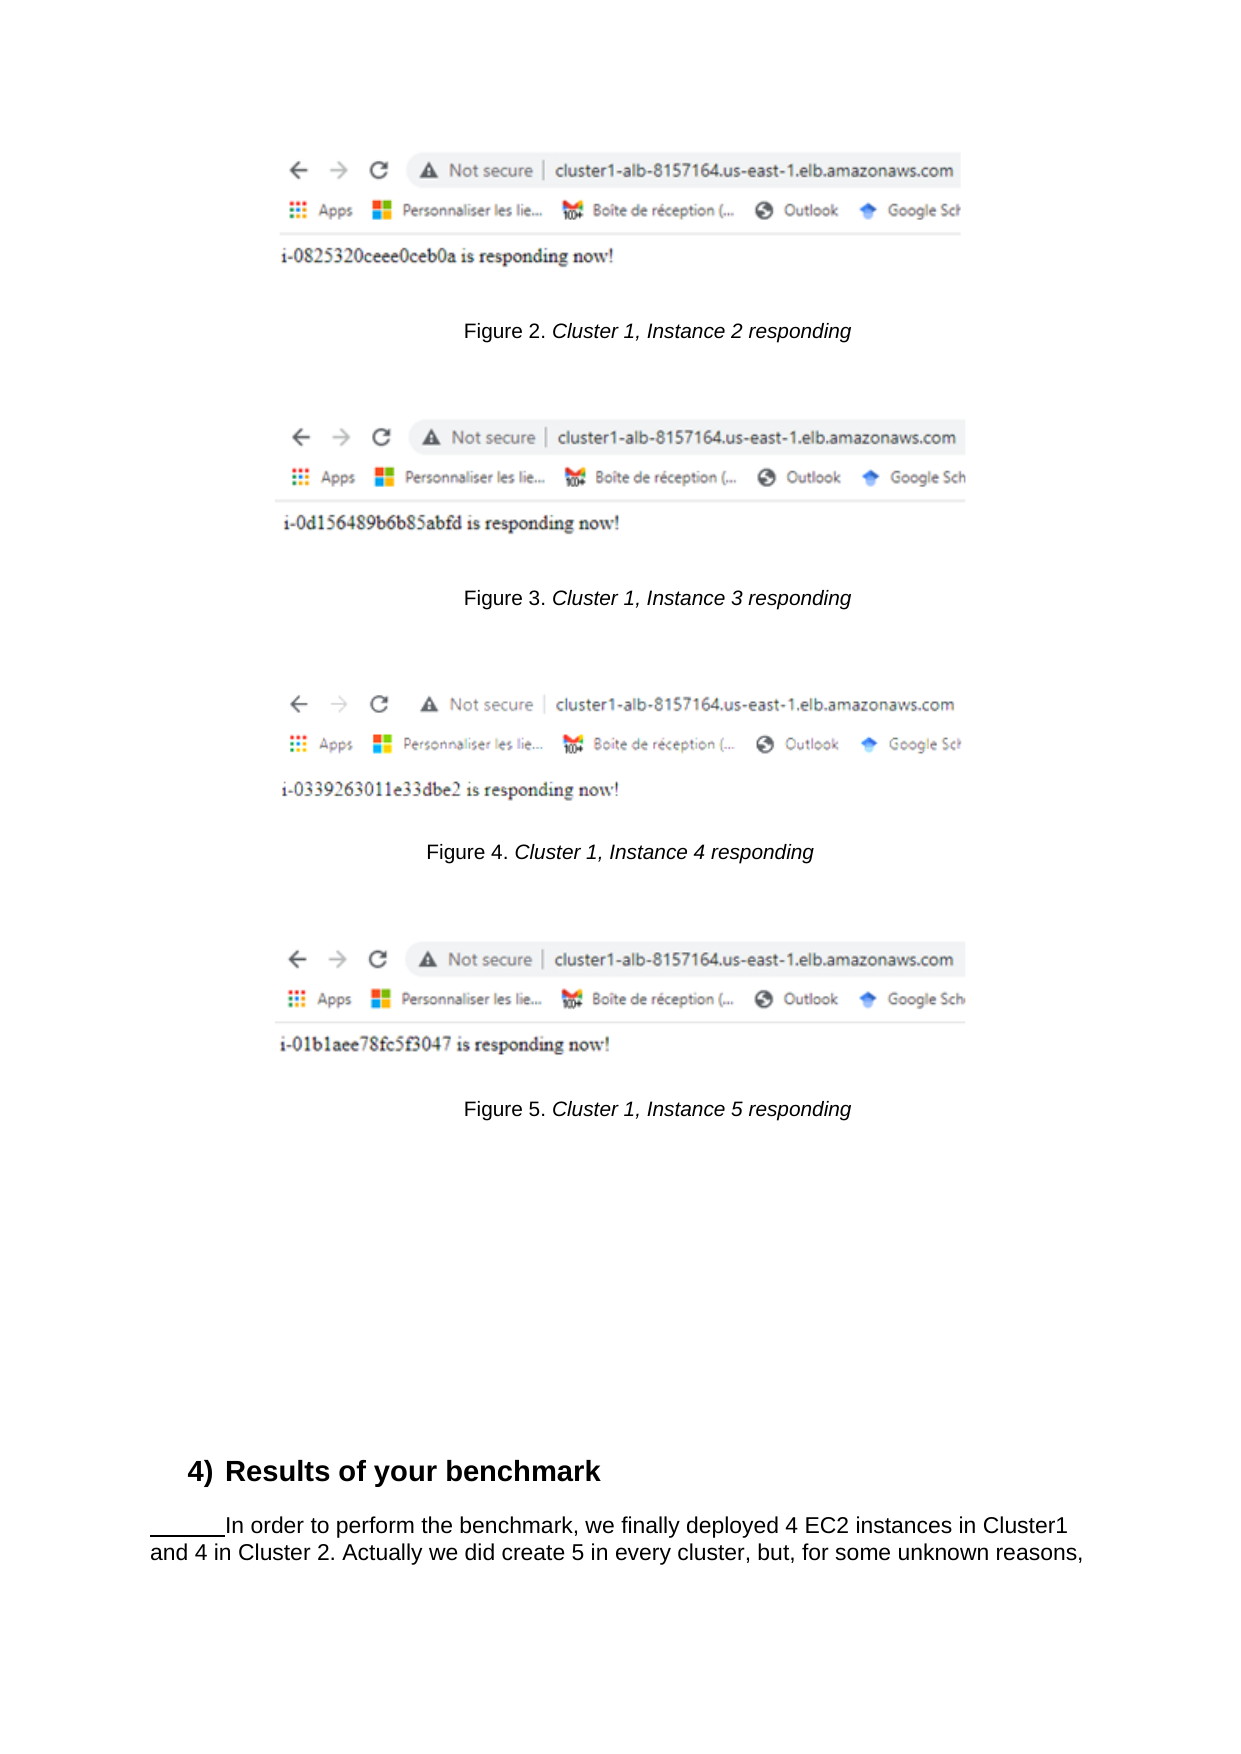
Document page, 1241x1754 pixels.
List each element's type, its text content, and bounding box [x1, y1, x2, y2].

picture [279, 150, 961, 294]
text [150, 1512, 1090, 1565]
text Figure 2. Cluster 1, Instance 2 responding [225, 319, 1090, 343]
text Figure 3. Cluster 1, Instance 3 responding [225, 585, 1090, 609]
list Results of your benchmark [187, 1454, 1090, 1487]
text Figure 4. Cluster 1, Instance 4 responding [150, 839, 1090, 863]
text Figure 5. Cluster 1, Instance 5 responding [225, 1097, 1090, 1121]
picture [278, 683, 962, 815]
picture [274, 416, 966, 561]
picture [274, 937, 966, 1072]
